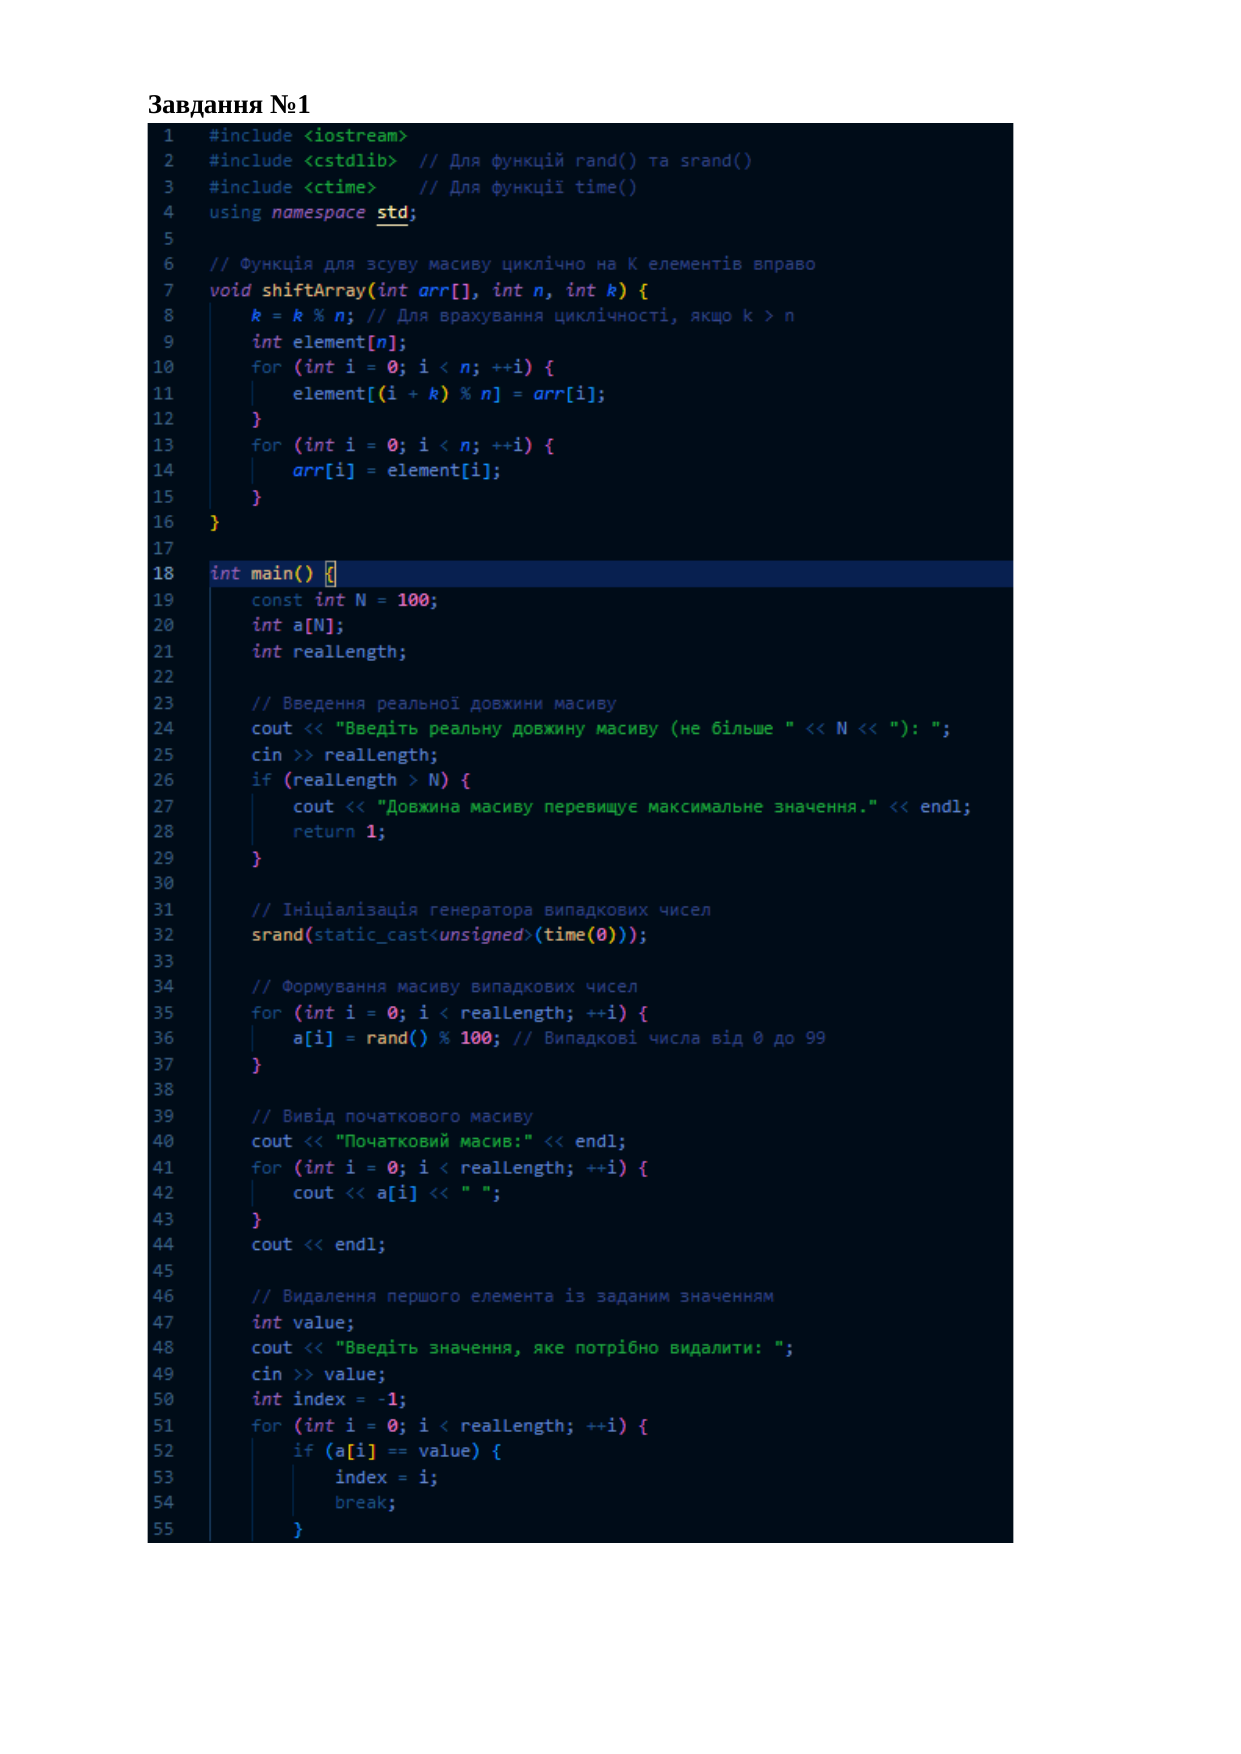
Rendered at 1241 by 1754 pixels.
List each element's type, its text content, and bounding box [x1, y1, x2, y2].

picture [147, 123, 1014, 1543]
